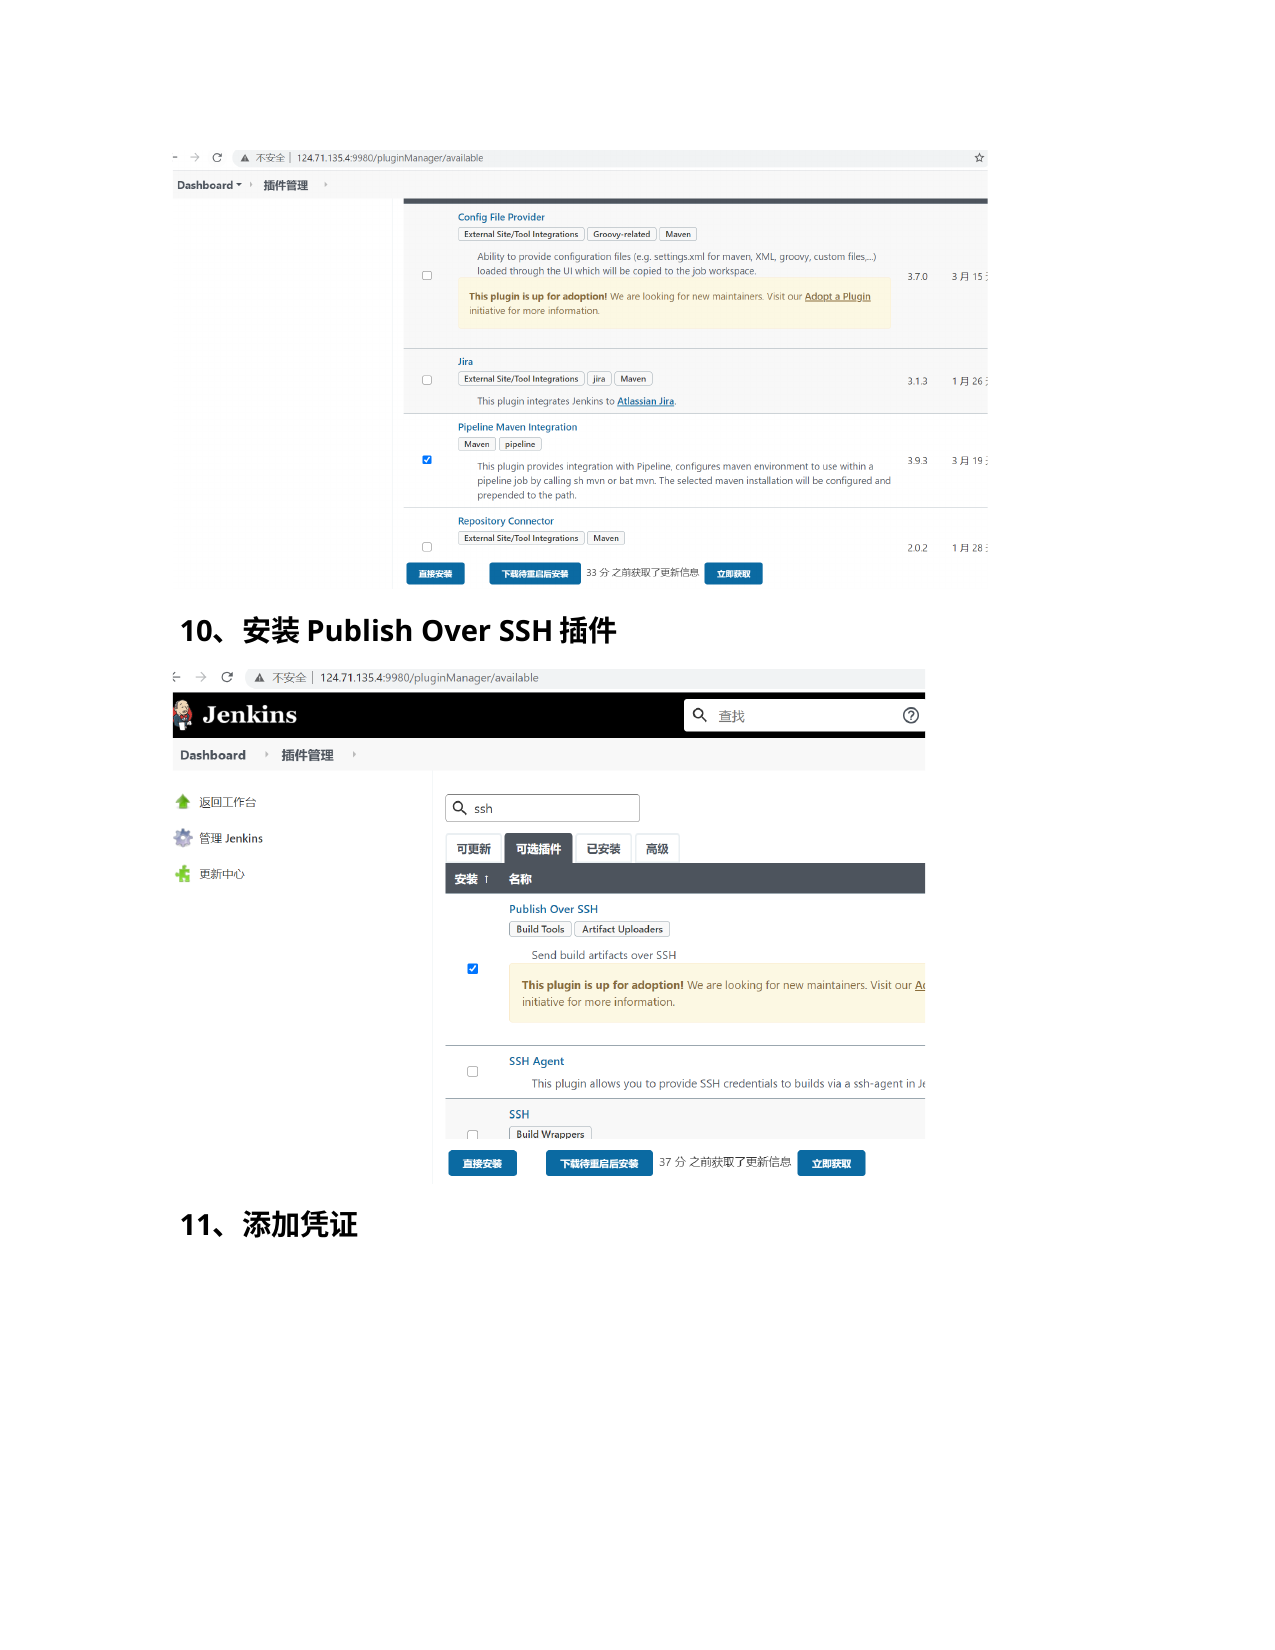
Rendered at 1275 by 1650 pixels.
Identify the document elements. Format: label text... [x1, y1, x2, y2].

text 11、添加凭证 [150, 1202, 1125, 1244]
picture [172, 150, 988, 589]
picture [172, 669, 926, 1184]
text 10、安装Publish Over SSH插件 [150, 607, 1125, 649]
